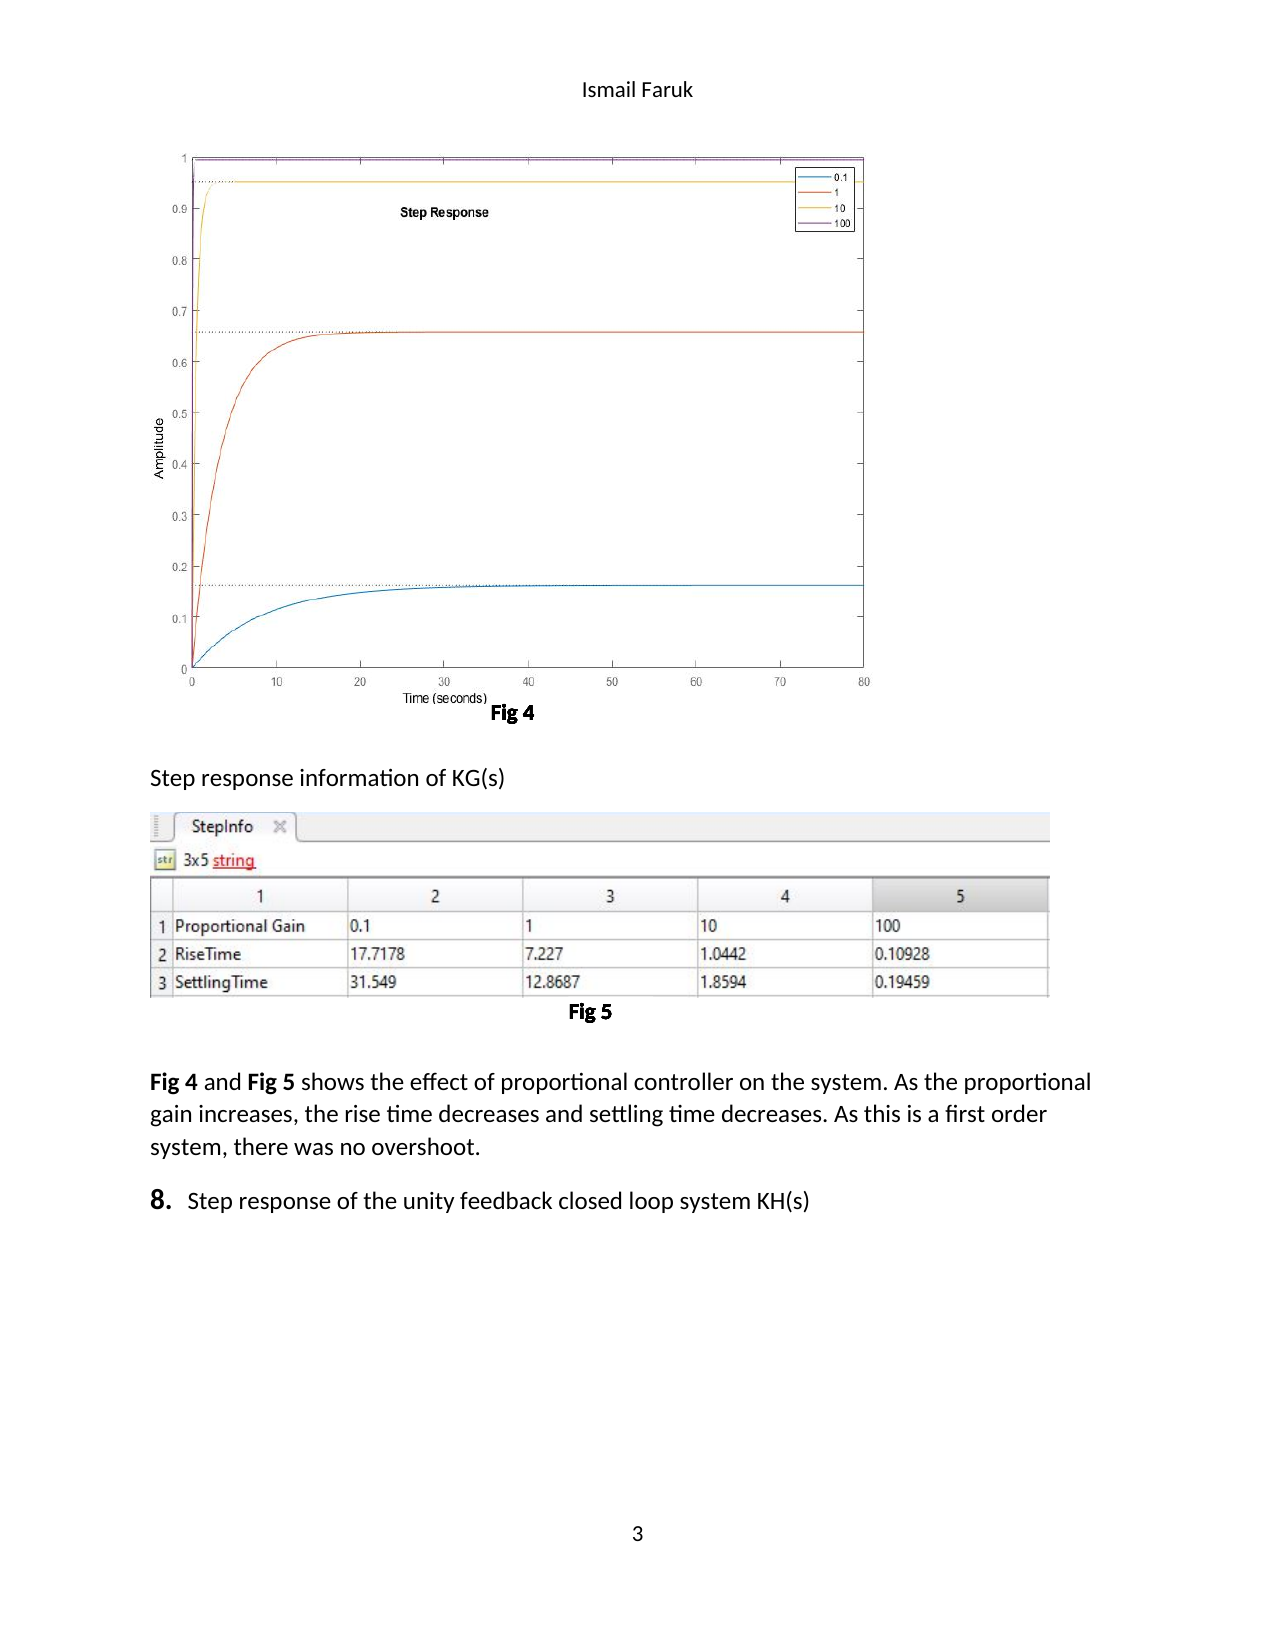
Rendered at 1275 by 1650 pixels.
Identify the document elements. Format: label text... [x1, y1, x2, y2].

picture [150, 812, 1050, 998]
list Step response of the unity feedback closed loop system KH(s) [150, 1181, 1125, 1217]
picture [150, 150, 877, 704]
text Fig 4 and Fig 5 shows the effect of proportional controller on the system. As the proportional gain increases, the rise time decreases and settling time decreases. As this is a first order system, there was no overshoot. [150, 1066, 1125, 1162]
text Step response information of KG(s) [150, 763, 1125, 793]
